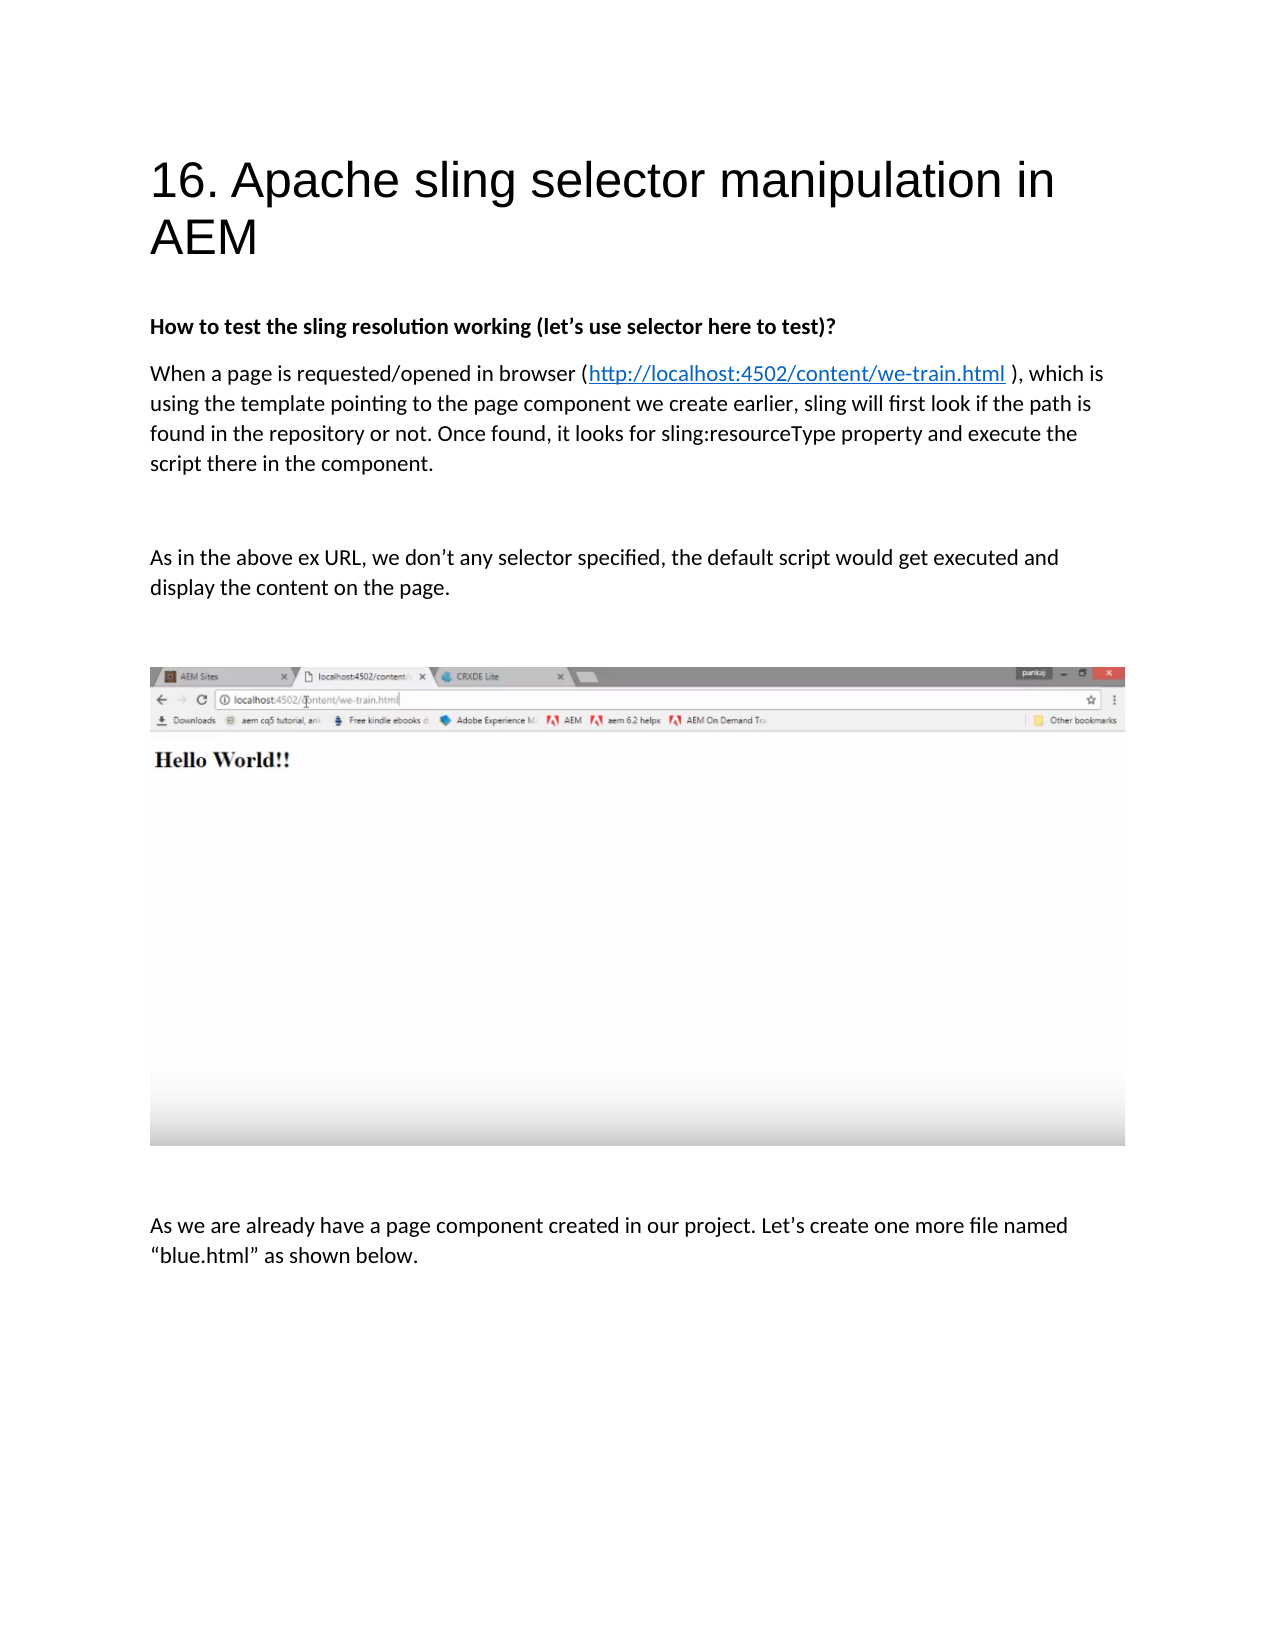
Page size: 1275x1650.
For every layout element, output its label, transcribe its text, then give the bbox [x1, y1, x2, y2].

text When a page is requested/opened in browser (http://localhost:4502/content/we-train.html ), which is using the template pointing to the page component we create earlier, sling will first look if the path is found in the repository or not. Once found, it looks for sling:resourceType property and execute the script there in the component. [150, 359, 1125, 477]
text As in the above ex URL, we don’t any selector specified, the default script would get executed and display the content on the page. [150, 543, 1125, 601]
text 16. Apache sling selector manipulation in AEM [150, 150, 1125, 265]
picture [150, 667, 1125, 1146]
text How to test the sling resolution working (let’s use selector here to test)? [150, 312, 1125, 340]
text As we are already have a page component created in our project. Let’s create one more file named “blue.html” as shown below. [150, 1211, 1125, 1269]
